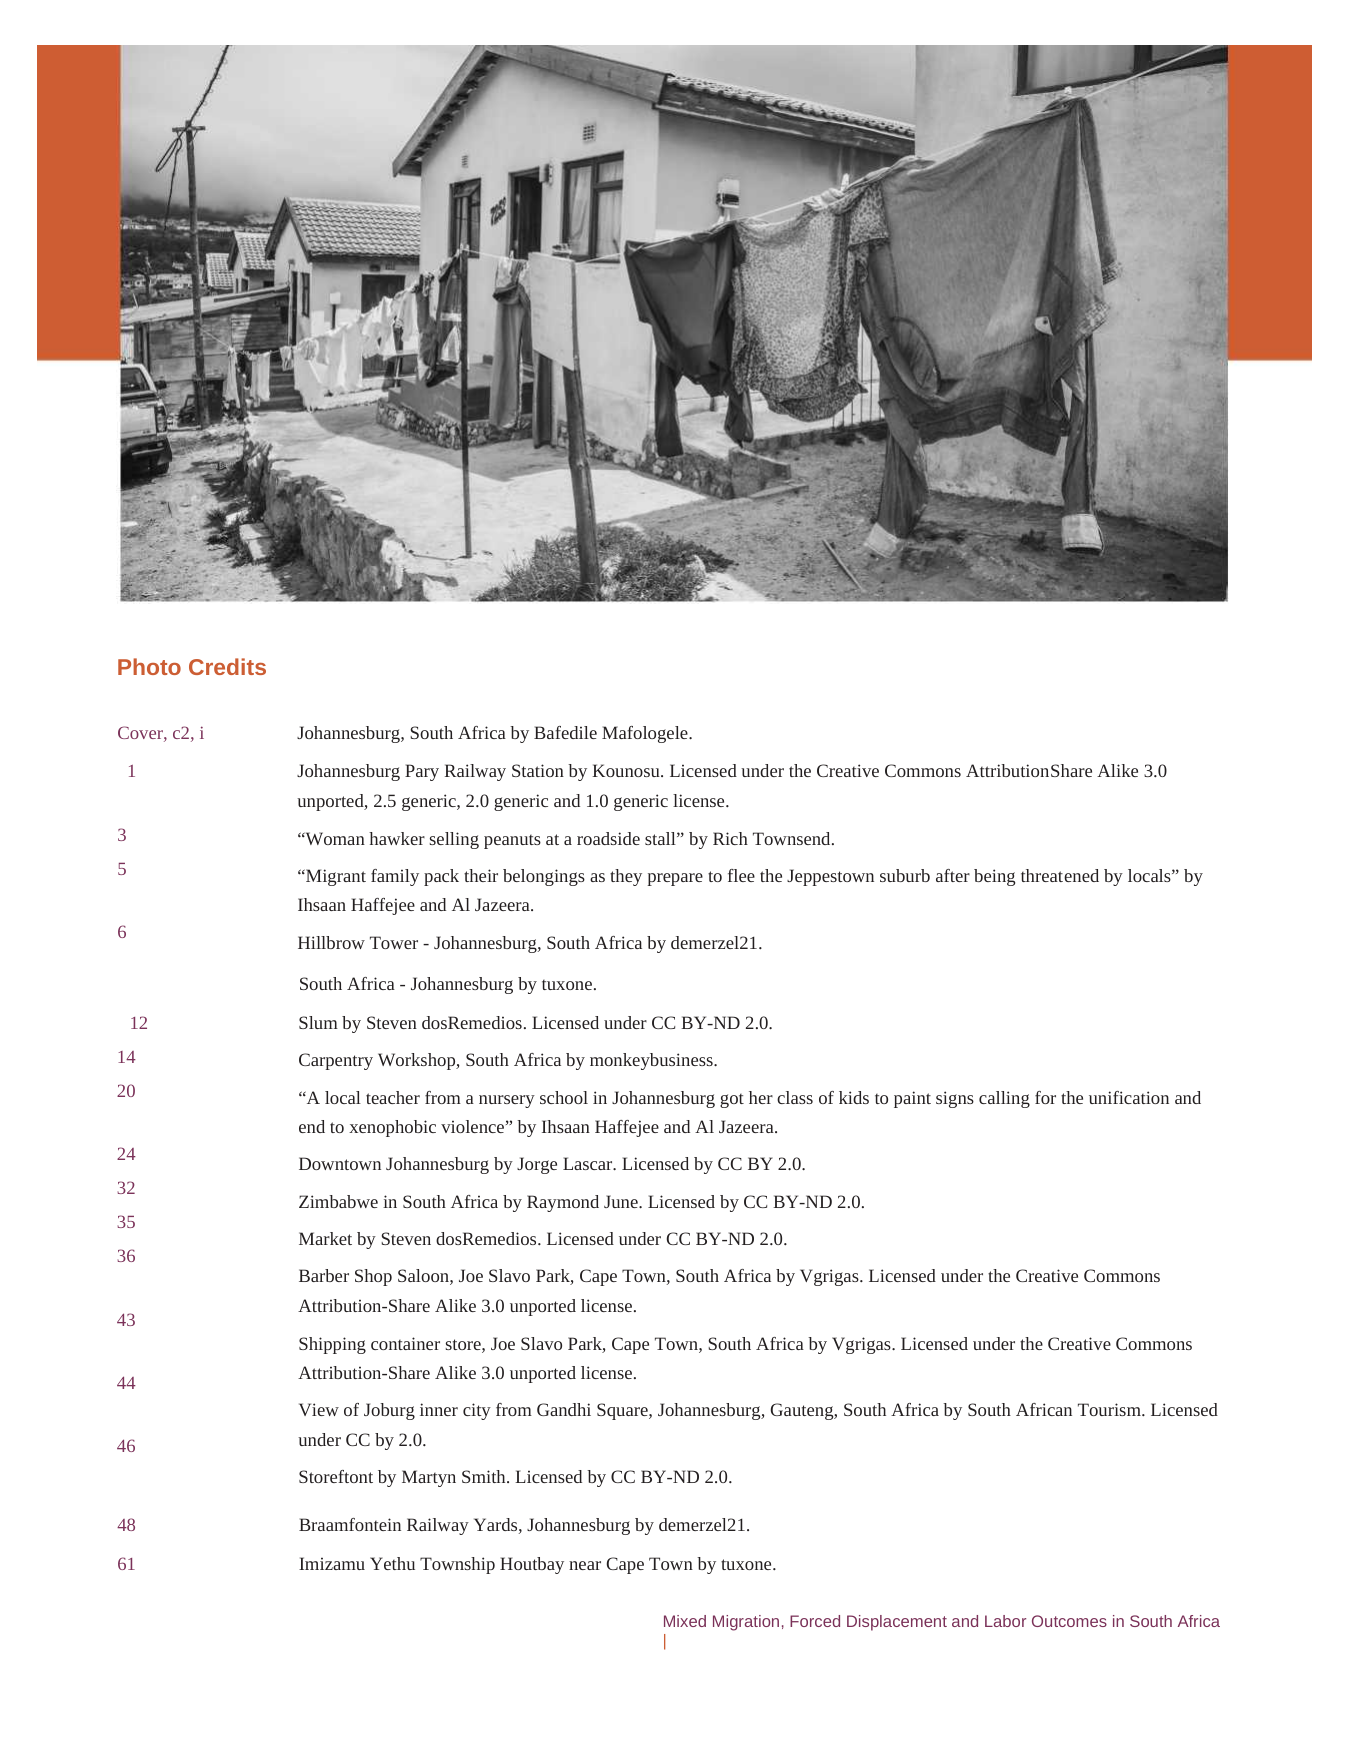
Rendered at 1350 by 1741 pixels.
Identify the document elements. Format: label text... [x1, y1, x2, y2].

text 24 [117, 1143, 148, 1165]
text Johannesburg, South Africa by Bafedile Mafologele. [297, 722, 756, 743]
text Slum by Steven dosRemedios. Licensed under CC BY-ND 2.0. [298, 1012, 1231, 1033]
text South Africa - Johannesburg by tuxone. [298, 973, 654, 994]
text Market by Steven dosRemedios. Licensed under CC BY-ND 2.0. [298, 1228, 1231, 1249]
text Johannesburg Pary Railway Station by Kounosu. Licensed under the Creative Commons AttributionShare Alike 3.0 unported, 2.5 generic, 2.0 generic and 1.0 generic license. [297, 760, 1208, 811]
text Braamfontein Railway Yards, Johannesburg by demerzel21. [298, 1514, 834, 1536]
text 46 [117, 1435, 148, 1457]
text 1 [117, 760, 136, 782]
text Imizamu Yethu Township Houtbay near Cape Town by tuxone. [298, 1552, 873, 1574]
text 43 [117, 1309, 148, 1330]
text Carpentry Workshop, South Africa by monkeybusiness. [298, 1049, 1231, 1071]
text 12 [117, 1012, 148, 1033]
text 35 [117, 1211, 148, 1233]
text 48 [117, 1514, 148, 1536]
text 14 [117, 1046, 148, 1067]
text 36 [117, 1245, 148, 1267]
text “A local teacher from a nursery school in Johannesburg got her class of kids to paint signs calling for the unification and end to xenophobic violence” by Ihsaan Haffejee and Al Jazeera. [298, 1087, 1231, 1137]
text Storeftont by Martyn Smith. Licensed by CC BY-ND 2.0. [298, 1466, 1231, 1488]
picture [37, 45, 1312, 604]
text Downtown Johannesburg by Jorge Lascar. Licensed by CC BY 2.0. [298, 1153, 1231, 1175]
text “Migrant family pack their belongings as they prepare to flee the Jeppestown suburb after being threatened by locals” by Ihsaan Haffejee and Al Jazeera. [297, 865, 1208, 916]
text Shipping container store, Joe Slavo Park, Cape Town, South Africa by Vgrigas. Licensed under the Creative Commons Attribution-Share Alike 3.0 unported license. [298, 1333, 1231, 1383]
text Photo Credits [117, 653, 284, 680]
text Zimbabwe in South Africa by Raymond June. Licensed by CC BY-ND 2.0. [298, 1191, 1231, 1212]
text 5 [117, 858, 136, 879]
text 20 [117, 1080, 148, 1102]
text Cover, c2, i [117, 722, 228, 743]
text 44 [117, 1372, 148, 1393]
text “Woman hawker selling peanuts at a roadside stall” by Rich Townsend. [297, 828, 1208, 849]
text View of Joburg inner city from Gandhi Square, Johannesburg, Gauteng, South Africa by South African Tourism. Licensed under CC by 2.0. [298, 1399, 1231, 1450]
text 6 [117, 921, 136, 942]
text Hillbrow Tower - Johannesburg, South Africa by demerzel21. [297, 932, 1208, 953]
text 3 [117, 824, 136, 845]
text 61 [117, 1552, 148, 1574]
text Barber Shop Saloon, Joe Slavo Park, Cape Town, South Africa by Vgrigas. Licensed under the Creative Commons Attribution-Share Alike 3.0 unported license. [298, 1265, 1231, 1316]
text 32 [117, 1177, 148, 1199]
